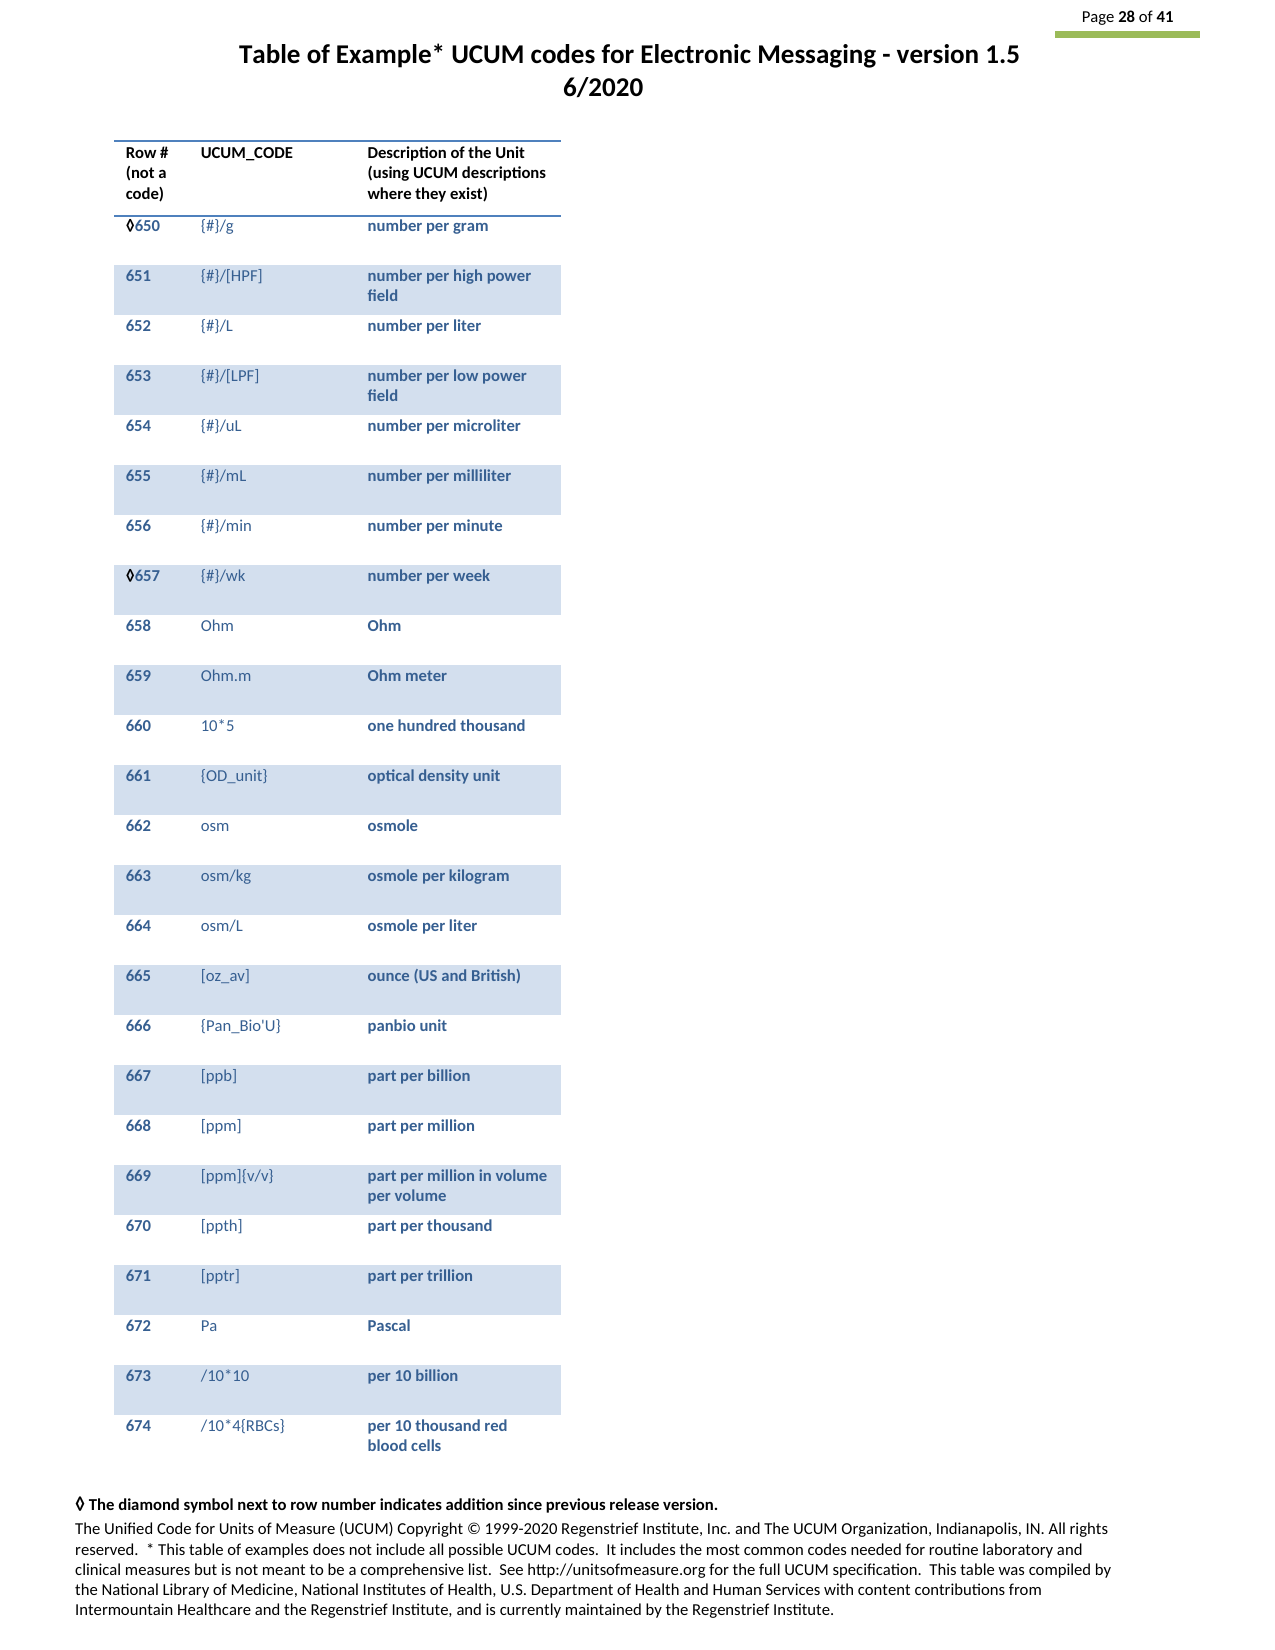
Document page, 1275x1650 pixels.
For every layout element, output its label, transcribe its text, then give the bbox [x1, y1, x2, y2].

table_cell number per milliliter [356, 465, 561, 515]
table_cell [ppm]{v/v} [189, 1165, 356, 1215]
table_cell 654 [114, 415, 189, 465]
table_cell one hundred thousand [356, 715, 561, 765]
table_cell part per million in volume per volume [356, 1165, 561, 1215]
table_cell part per billion [356, 1065, 561, 1115]
table_cell 673 [114, 1365, 189, 1415]
table_cell per 10 thousand red blood cells [356, 1415, 561, 1465]
table_cell 658 [114, 615, 189, 665]
table_cell part per trillion [356, 1265, 561, 1315]
table_header Description of the Unit (using UCUM descriptions where they exist) [356, 142, 561, 215]
table_cell number per microliter [356, 415, 561, 465]
table_cell number per gram [356, 217, 561, 265]
table_cell {#}/g [189, 217, 356, 265]
table_cell {#}/[HPF] [189, 265, 356, 315]
table_cell 667 [114, 1065, 189, 1115]
table_cell 666 [114, 1015, 189, 1065]
table_cell Ohm meter [356, 665, 561, 715]
table_cell ◊657 [114, 565, 189, 615]
table_cell 665 [114, 965, 189, 1015]
table_cell 663 [114, 865, 189, 915]
table_cell 656 [114, 515, 189, 565]
table_cell {OD_unit} [189, 765, 356, 815]
table_cell 669 [114, 1165, 189, 1215]
table_cell number per low power field [356, 365, 561, 415]
table_cell /10*10 [189, 1365, 356, 1415]
table_cell {#}/[LPF] [189, 365, 356, 415]
table_cell osm [189, 815, 356, 865]
table_cell part per thousand [356, 1215, 561, 1265]
table_cell panbio unit [356, 1015, 561, 1065]
table_header UCUM_CODE [189, 142, 356, 215]
table_cell 659 [114, 665, 189, 715]
table_cell number per week [356, 565, 561, 615]
table_cell [pptr] [189, 1265, 356, 1315]
table_cell 661 [114, 765, 189, 815]
table_cell [ppm] [189, 1115, 356, 1165]
table_cell {#}/uL [189, 415, 356, 465]
table_cell per 10 billion [356, 1365, 561, 1415]
table_cell 652 [114, 315, 189, 365]
table_cell ◊650 [114, 217, 189, 265]
table_cell {Pan_Bio'U} [189, 1015, 356, 1065]
table_cell 653 [114, 365, 189, 415]
table_cell number per liter [356, 315, 561, 365]
table_cell ounce (US and British) [356, 965, 561, 1015]
table_cell [oz_av] [189, 965, 356, 1015]
table_cell Ohm [189, 615, 356, 665]
table_cell {#}/mL [189, 465, 356, 515]
table_cell /10*4{RBCs} [189, 1415, 356, 1465]
table_cell 655 [114, 465, 189, 515]
table_header Row # (not a code) [114, 142, 189, 215]
table_cell 651 [114, 265, 189, 315]
table_cell optical density unit [356, 765, 561, 815]
table_cell osmole [356, 815, 561, 865]
table_cell number per high power field [356, 265, 561, 315]
table_cell osmole per liter [356, 915, 561, 965]
table_cell 668 [114, 1115, 189, 1165]
table_cell Pa [189, 1315, 356, 1365]
table_cell osm/L [189, 915, 356, 965]
table_cell Pascal [356, 1315, 561, 1365]
table_cell part per million [356, 1115, 561, 1165]
table_cell osmole per kilogram [356, 865, 561, 915]
table_cell Ohm.m [189, 665, 356, 715]
table_cell 660 [114, 715, 189, 765]
table_cell {#}/min [189, 515, 356, 565]
table_cell 664 [114, 915, 189, 965]
table_cell 674 [114, 1415, 189, 1465]
table_cell [ppth] [189, 1215, 356, 1265]
table_cell 10*5 [189, 715, 356, 765]
table_cell {#}/L [189, 315, 356, 365]
table_cell [ppb] [189, 1065, 356, 1115]
table_cell 662 [114, 815, 189, 865]
table_cell 670 [114, 1215, 189, 1265]
table_cell Ohm [356, 615, 561, 665]
table_cell 671 [114, 1265, 189, 1315]
table_cell {#}/wk [189, 565, 356, 615]
table_cell 672 [114, 1315, 189, 1365]
table_cell number per minute [356, 515, 561, 565]
table_cell osm/kg [189, 865, 356, 915]
